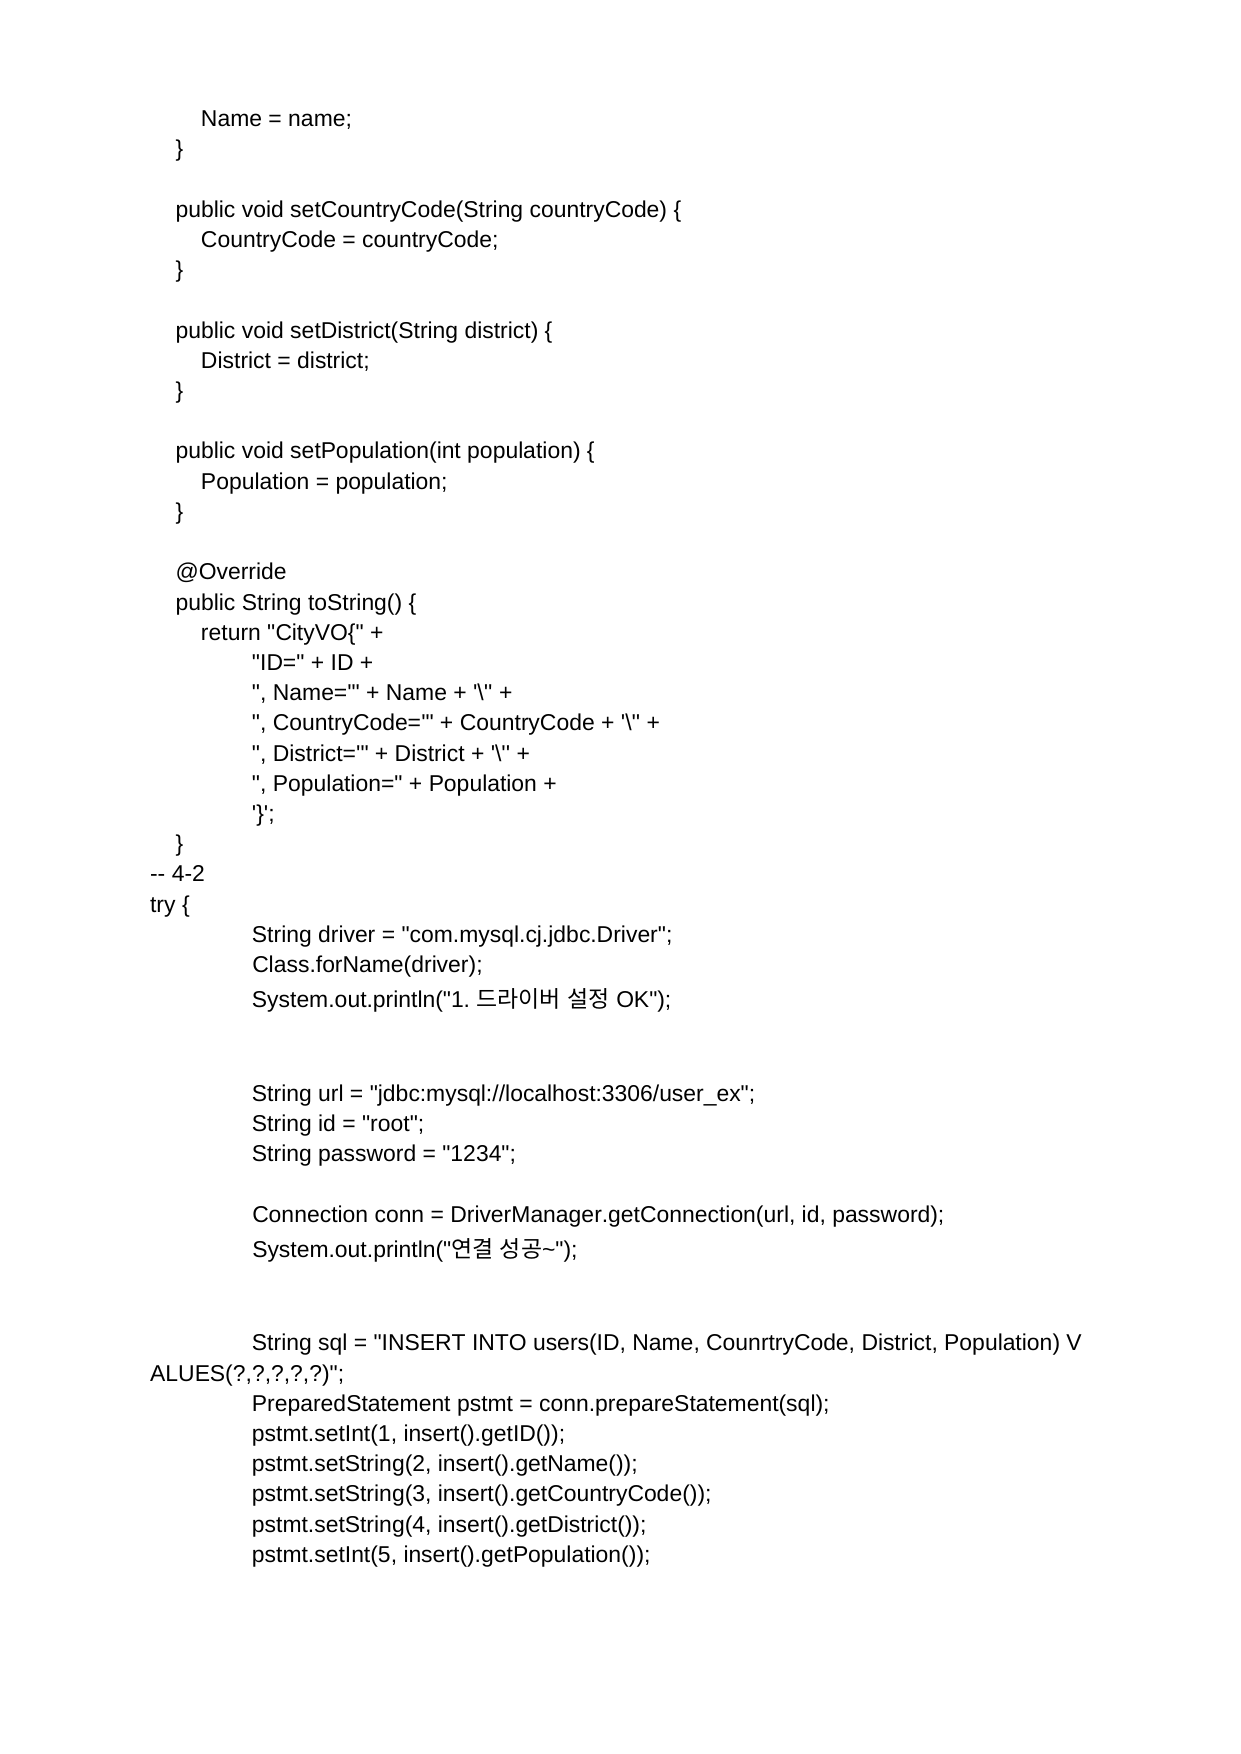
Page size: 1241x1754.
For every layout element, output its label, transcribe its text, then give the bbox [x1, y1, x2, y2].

text Class.forName(driver); [150, 951, 1090, 977]
text } [150, 377, 1090, 403]
text pstmt.setString(4, insert().getDistrict()); [150, 1511, 1090, 1537]
text } [150, 498, 1090, 524]
text ", CountryCode='" + CountryCode + '\'' + [150, 709, 1090, 736]
text try { [150, 891, 1090, 917]
text String url = "jdbc:mysql://localhost:3306/user_ex"; [150, 1080, 1090, 1106]
text } [150, 135, 1090, 162]
text public void setCountryCode(String countryCode) { [150, 196, 1090, 222]
text ", District='" + District + '\'' + [150, 739, 1090, 766]
text String sql = "INSERT INTO users(ID, Name, CounrtryCode, District, Population) VALUES(?,?,?,?,?)"; [150, 1329, 1090, 1386]
text '}'; [150, 800, 1090, 826]
text pstmt.setInt(1, insert().getID()); [150, 1420, 1090, 1446]
text System.out.println("연결 성공~"); [150, 1231, 1090, 1264]
text } [150, 256, 1090, 282]
text public String toString() { [150, 588, 1090, 615]
text pstmt.setString(3, insert().getCountryCode()); [150, 1480, 1090, 1507]
text Name = name; [150, 105, 1090, 131]
text return "CityVO{" + [150, 619, 1090, 645]
text ", Name='" + Name + '\'' + [150, 679, 1090, 705]
text System.out.println("1. 드라이버 설정 OK"); [150, 981, 1090, 1014]
text PreparedStatement pstmt = conn.prepareStatement(sql); [150, 1390, 1090, 1416]
text District = district; [150, 347, 1090, 373]
text public void setPopulation(int population) { [150, 437, 1090, 464]
text String id = "root"; [150, 1110, 1090, 1136]
text Connection conn = DriverManager.getConnection(url, id, password); [150, 1201, 1090, 1227]
text CountryCode = countryCode; [150, 226, 1090, 252]
text } [150, 830, 1090, 856]
text @Override [150, 558, 1090, 584]
text String password = "1234"; [150, 1140, 1090, 1166]
text public void setDistrict(String district) { [150, 317, 1090, 343]
text pstmt.setString(2, insert().getName()); [150, 1450, 1090, 1476]
text ", Population=" + Population + [150, 770, 1090, 796]
text pstmt.setInt(5, insert().getPopulation()); [150, 1541, 1090, 1567]
text String driver = "com.mysql.cj.jdbc.Driver"; [150, 921, 1090, 947]
text Population = population; [150, 468, 1090, 494]
text -- 4-2 [150, 860, 1090, 887]
text "ID=" + ID + [150, 649, 1090, 675]
